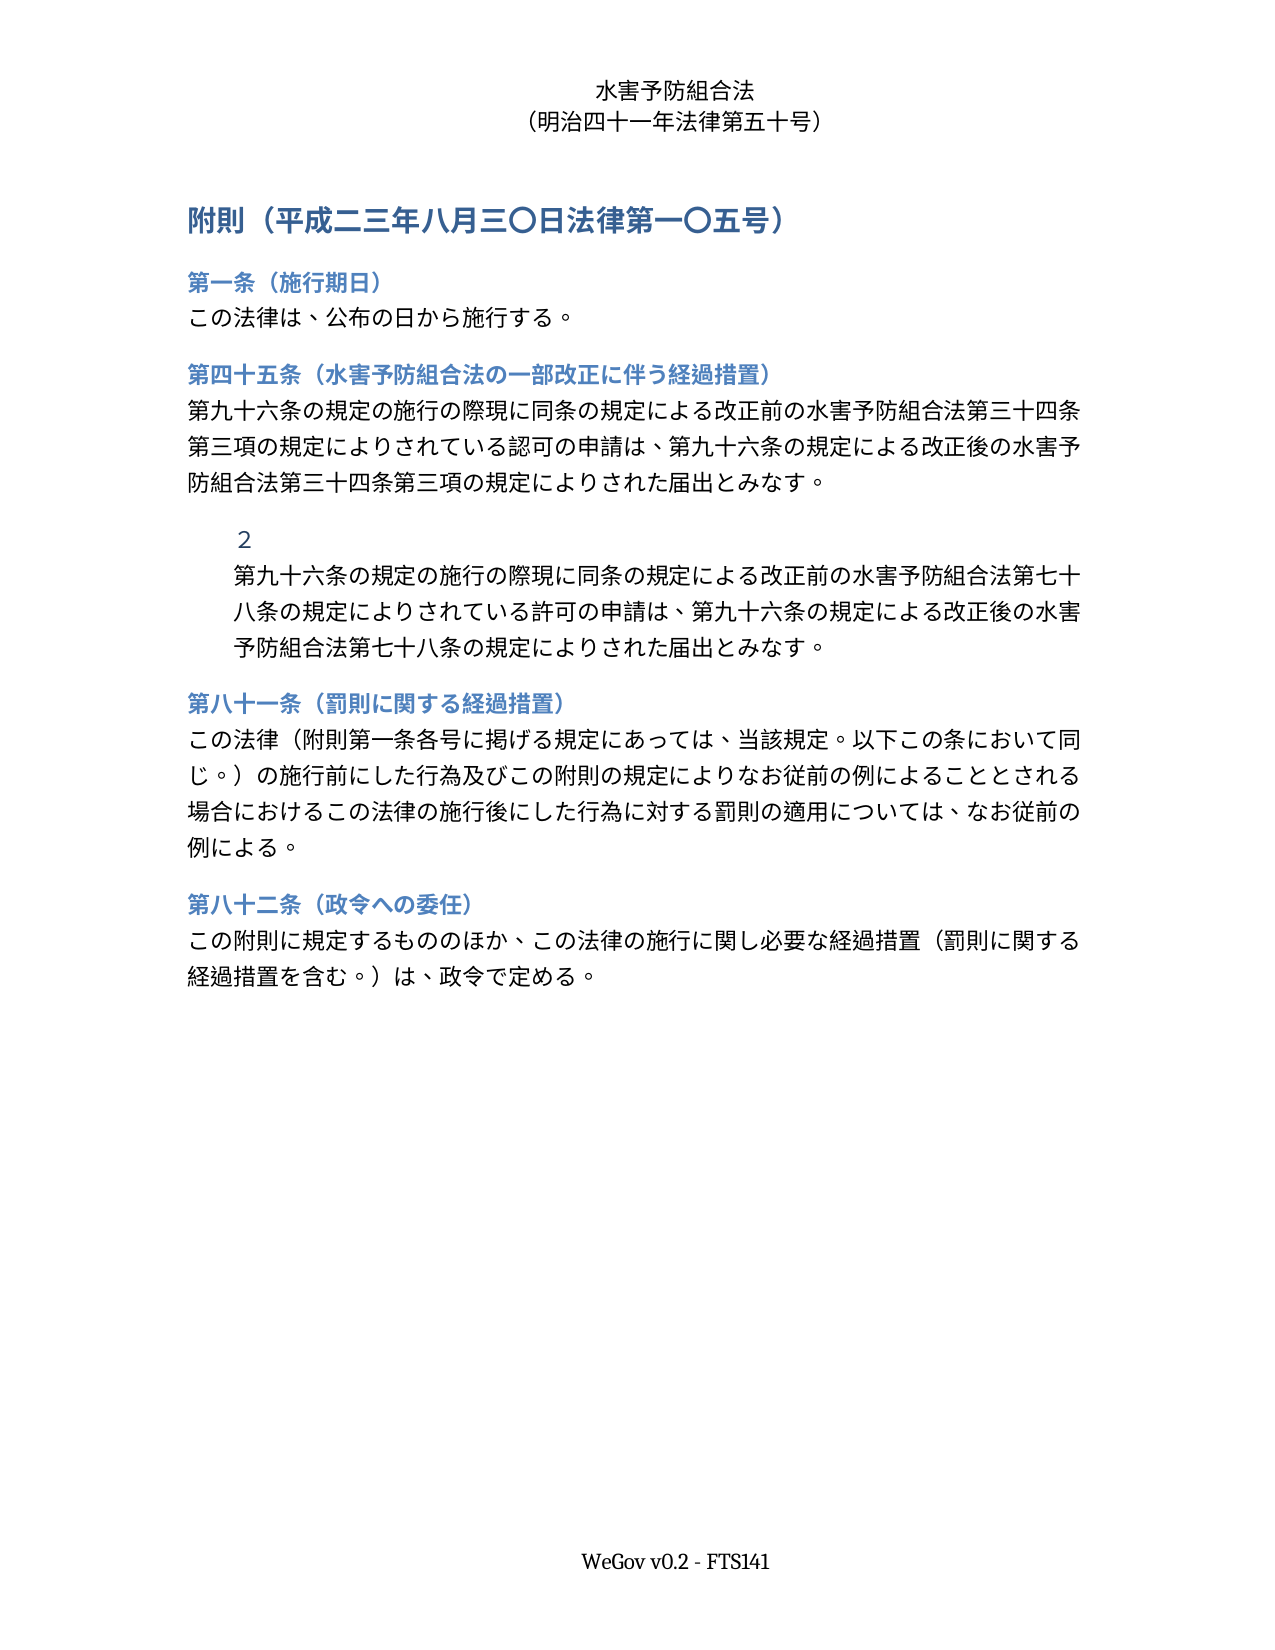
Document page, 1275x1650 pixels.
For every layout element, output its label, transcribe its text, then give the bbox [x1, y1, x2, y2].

subtitle 第一条（施行期日） [187, 266, 1087, 298]
subtitle ２ [233, 524, 1087, 555]
subtitle 附則（平成二三年八月三〇日法律第一〇五号） [187, 200, 1087, 240]
text この法律（附則第一条各号に掲げる規定にあっては、当該規定。以下この条において同じ。）の施行前にした行為及びこの附則の規定によりなお従前の例によることとされる場合におけるこの法律の施行後にした行為に対する罰則の適用については、なお従前の例による。 [187, 724, 1087, 863]
subtitle 第四十五条（水害予防組合法の一部改正に伴う経過措置） [187, 359, 1087, 390]
subtitle 第八十二条（政令への委任） [187, 889, 1087, 920]
text 第九十六条の規定の施行の際現に同条の規定による改正前の水害予防組合法第七十八条の規定によりされている許可の申請は、第九十六条の規定による改正後の水害予防組合法第七十八条の規定によりされた届出とみなす。 [233, 560, 1087, 663]
text この法律は、公布の日から施行する。 [187, 302, 1087, 334]
text 第九十六条の規定の施行の際現に同条の規定による改正前の水害予防組合法第三十四条第三項の規定によりされている認可の申請は、第九十六条の規定による改正後の水害予防組合法第三十四条第三項の規定によりされた届出とみなす。 [187, 395, 1087, 498]
text この附則に規定するもののほか、この法律の施行に関し必要な経過措置（罰則に関する経過措置を含む。）は、政令で定める。 [187, 925, 1087, 992]
subtitle 第八十一条（罰則に関する経過措置） [187, 688, 1087, 719]
